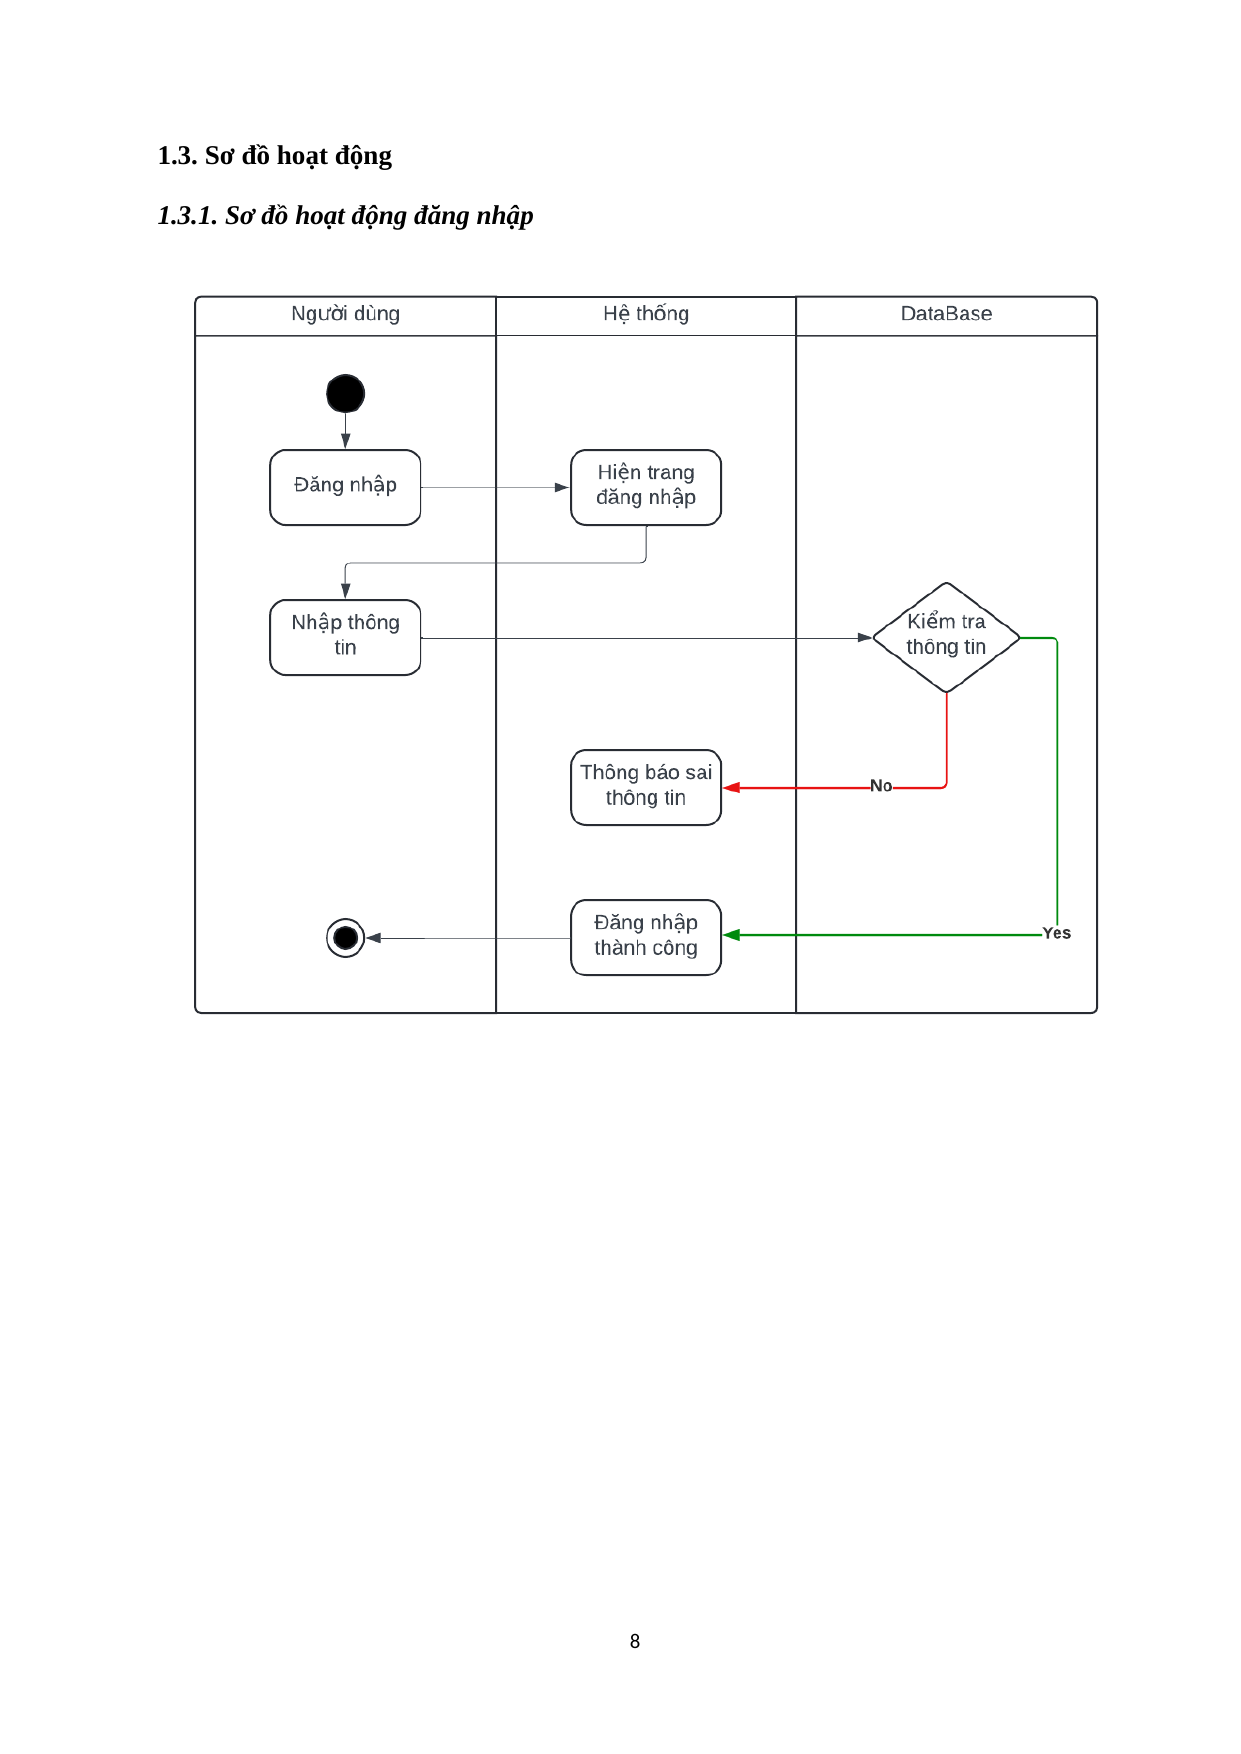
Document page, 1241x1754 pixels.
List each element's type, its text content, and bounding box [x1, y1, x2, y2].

text 1.3.1. Sơ đồ hoạt động đăng nhập [157, 199, 1065, 231]
picture [157, 259, 1133, 1050]
text 1.3. Sơ đồ hoạt động [157, 139, 1065, 170]
